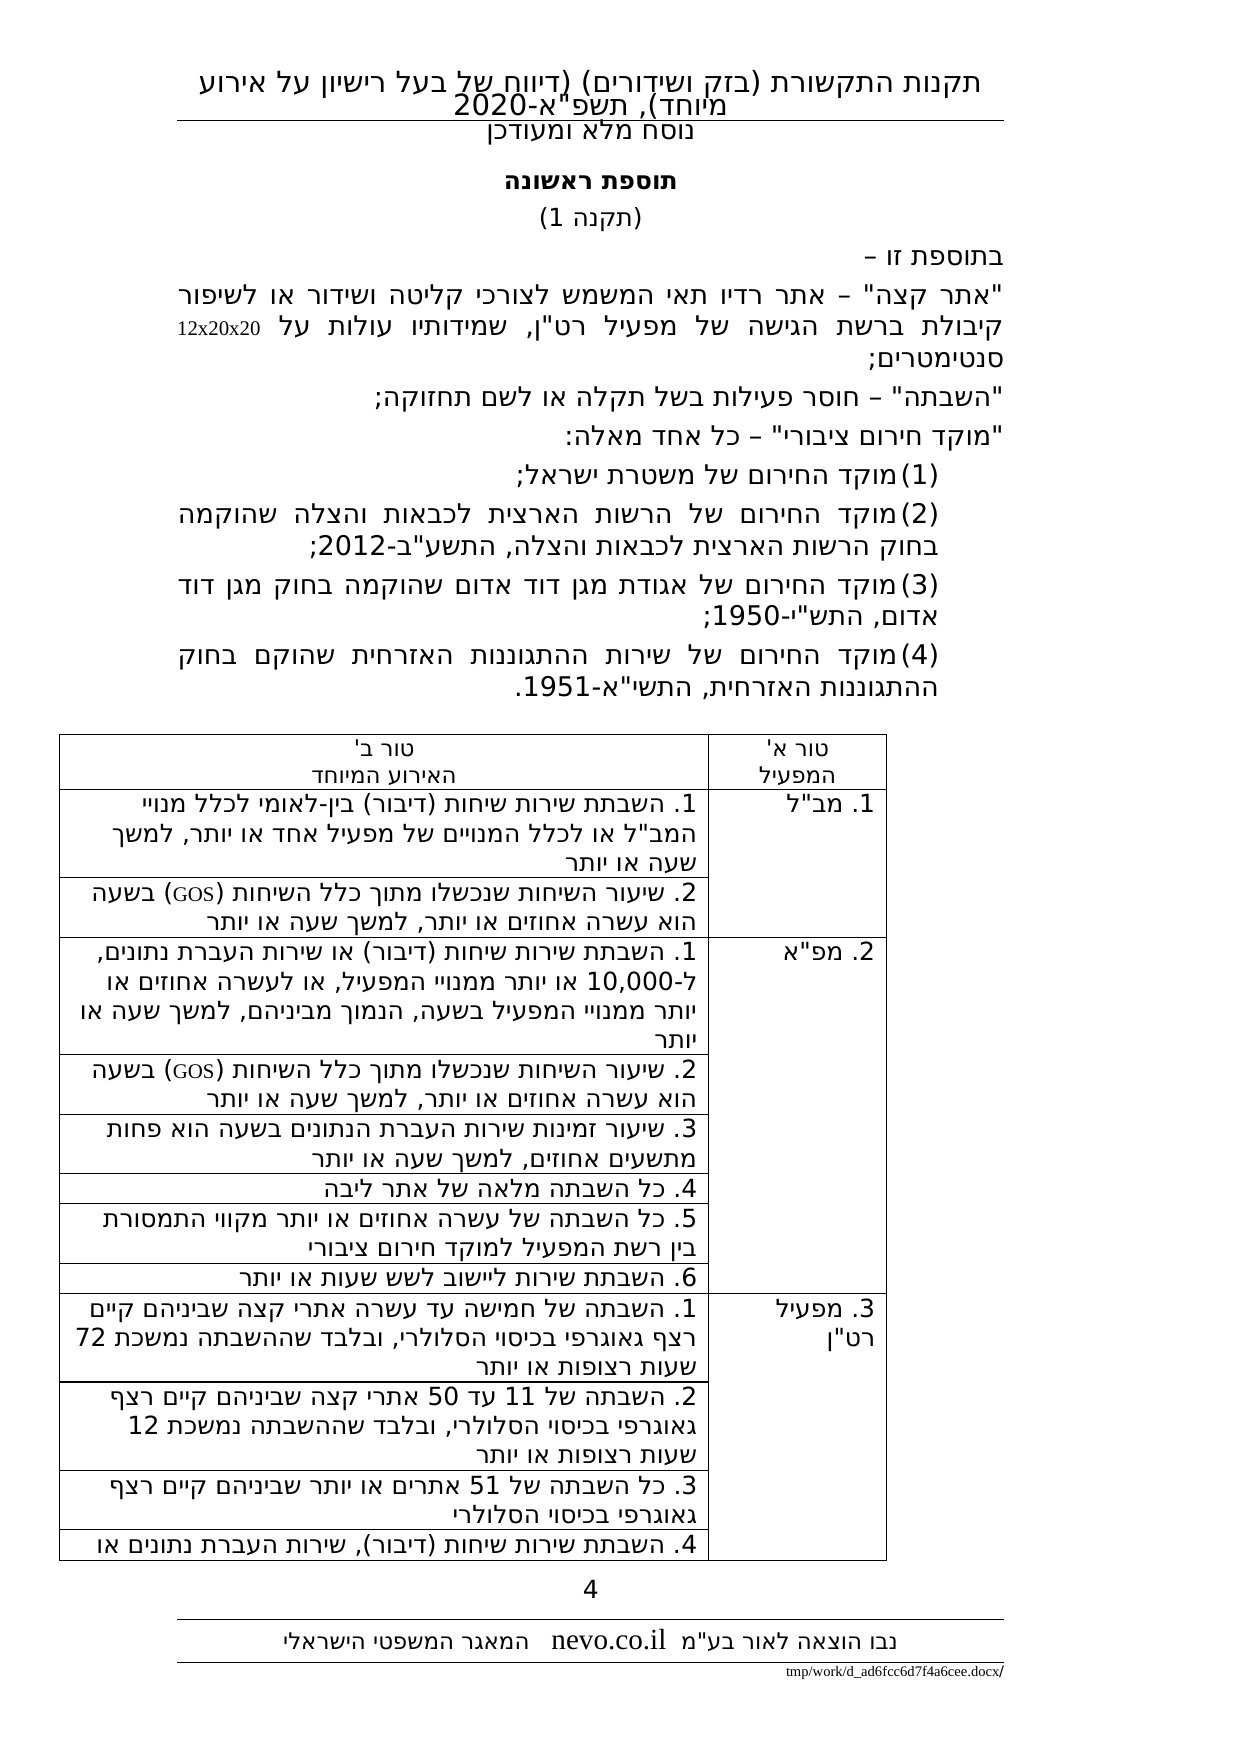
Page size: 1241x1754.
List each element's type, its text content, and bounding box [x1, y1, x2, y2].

table_cell 2. שיעור השיחות שנכשלו מתוך כלל השיחות (GOS) בשעה הוא עשרה אחוזים או יותר, למשך שעה או יותר [60, 878, 708, 937]
text (1) מוקד החירום של משטרת ישראל; [177, 459, 939, 491]
table_cell 1. השבתה של חמישה עד עשרה אתרי קצה שביניהם קיים רצף גאוגרפי בכיסוי הסלולרי, ובלבד שההשבתה נמשכת 72 שעות רצופות או יותר [60, 1294, 708, 1381]
table_cell 1. השבתת שירות שיחות (דיבור) בין-לאומי לכלל מנויי המב"ל או לכלל המנויים של מפעיל אחד או יותר, למשך שעה או יותר [60, 790, 708, 877]
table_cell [60, 1530, 708, 1559]
table_cell 3. שיעור זמינות שירות העברת הנתונים בשעה הוא פחות מתשעים אחוזים, למשך שעה או יותר [60, 1115, 708, 1173]
table_cell 2. שיעור השיחות שנכשלו מתוך כלל השיחות (GOS) בשעה הוא עשרה אחוזים או יותר, למשך שעה או יותר [60, 1055, 708, 1114]
table_cell 6. השבתת שירות ליישוב לשש שעות או יותר [60, 1264, 708, 1293]
text (3) מוקד החירום של אגודת מגן דוד אדום שהוקמה בחוק מגן דוד אדום, התש"י-1950; [177, 569, 939, 632]
text "אתר קצה" – אתר רדיו תאי המשמש לצורכי קליטה ושידור או לשיפור קיבולת ברשת הגישה של מפעיל רט"ן, שמידותיו עולות על 12x20x20 סנטימטרים; [177, 279, 1004, 374]
table_cell 2. השבתה של 11 עד 50 אתרי קצה שביניהם קיים רצף גאוגרפי בכיסוי הסלולרי, ובלבד שההשבתה נמשכת 12 שעות רצופות או יותר [60, 1383, 708, 1470]
table_header טור ב' האירוע המיוחד [60, 735, 708, 789]
text (2) מוקד החירום של הרשות הארצית לכבאות והצלה שהוקמה בחוק הרשות הארצית לכבאות והצלה, התשע"ב-2012; [177, 498, 939, 561]
text (תקנה 1) [177, 203, 1004, 232]
table_cell 1. השבתת שירות שיחות (דיבור) או שירות העברת נתונים, ל-10,000 או יותר ממנויי המפעיל, או לעשרה אחוזים או יותר ממנויי המפעיל בשעה, הנמוך מביניהם, למשך שעה או יותר [60, 938, 708, 1054]
table_cell 3. כל השבתה של 51 אתרים או יותר שביניהם קיים רצף גאוגרפי בכיסוי הסלולרי [60, 1471, 708, 1529]
text (4) מוקד החירום של שירות ההתגוננות האזרחית שהוקם בחוק ההתגוננות האזרחית, התשי"א-1951. [177, 639, 939, 703]
table_cell 4. כל השבתה מלאה של אתר ליבה [60, 1174, 708, 1203]
text "השבתה" – חוסר פעילות בשל תקלה או לשם תחזוקה; [177, 381, 1004, 413]
text "מוקד חירום ציבורי" – כל אחד מאלה: [177, 420, 1004, 452]
text בתוספת זו – [177, 240, 1004, 271]
text תוספת ראשונה [177, 167, 1004, 196]
table_header טור א' המפעיל [709, 735, 886, 789]
table_cell 5. כל השבתה של עשרה אחוזים או יותר מקווי התמסורת בין רשת המפעיל למוקד חירום ציבורי [60, 1204, 708, 1263]
table_cell 3. מפעיל רט"ן [709, 1294, 886, 1559]
table_cell 1. מב"ל [709, 790, 886, 937]
table_cell 2. מפ"א [709, 938, 886, 1293]
